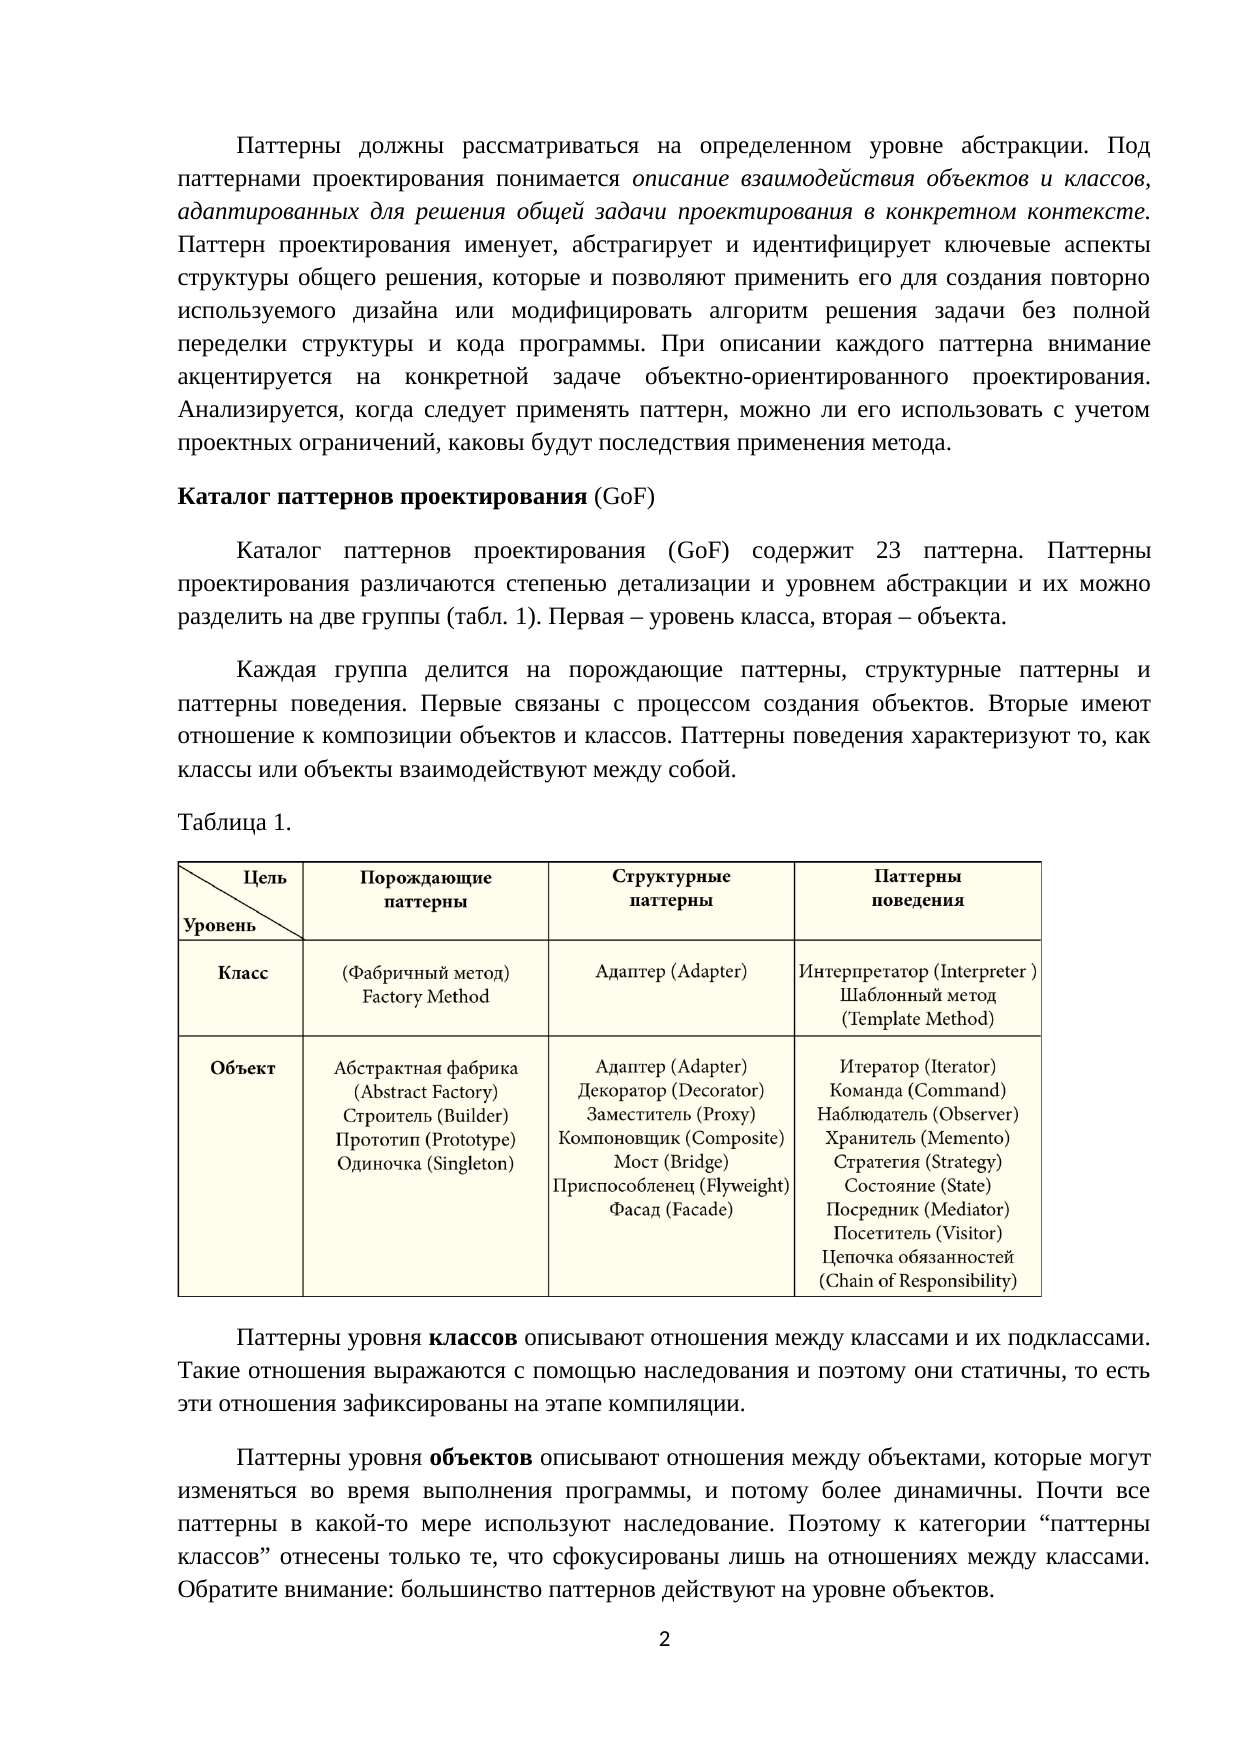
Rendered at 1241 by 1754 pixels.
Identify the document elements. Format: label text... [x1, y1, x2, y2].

text Каталог паттернов проектирования (GoF) [177, 481, 1152, 509]
text Паттерны должны рассматриваться на определенном уровне абстракции. Под паттернами проектирования понимается описание взаимодействия объектов и классов, адаптированных для решения общей задачи проектирования в конкретном контексте. Паттерн проектирования именует, абстрагирует и идентифицирует ключевые аспекты структуры общего решения, которые и позволяют применить его для создания повторно используемого дизайна или модифицировать алгоритм решения задачи без полной переделки структуры и кода программы. При описании каждого паттерна внимание акцентируется на конкретной задаче объектно-ориентированного проектирования. Анализируется, когда следует применять паттерн, можно ли его использовать с учетом проектных ограничений, каковы будут последствия применения метода. [177, 130, 1152, 456]
text Каждая группа делится на порождающие паттерны, структурные паттерны и паттерны поведения. Первые связаны с процессом создания объектов. Вторые имеют отношение к композиции объектов и классов. Паттерны поведения характеризуют то, как классы или объекты взаимодействуют между собой. [177, 654, 1152, 782]
text Паттерны уровня классов описывают отношения между классами и их подклассами. Такие отношения выражаются с помощью наследования и поэтому они статичны, то есть эти отношения зафиксированы на этапе компиляции. [177, 1322, 1152, 1417]
text Каталог паттернов проектирования (GoF) содержит 23 паттерна. Паттерны проектирования различаются степенью детализации и уровнем абстракции и их можно разделить на две группы (табл. 1). Первая – уровень класса, вторая – объекта. [177, 535, 1152, 629]
text Паттерны уровня объектов описывают отношения между объектами, которые могут изменяться во время выполнения программы, и потому более динамичны. Почти все паттерны в какой-то мере используют наследование. Поэтому к категории “паттерны классов” отнесены только те, что сфокусированы лишь на отношениях между классами. Обратите внимание: большинство паттернов действуют на уровне объектов. [177, 1442, 1152, 1602]
picture [177, 861, 1042, 1297]
text Таблица 1. [177, 807, 1152, 836]
